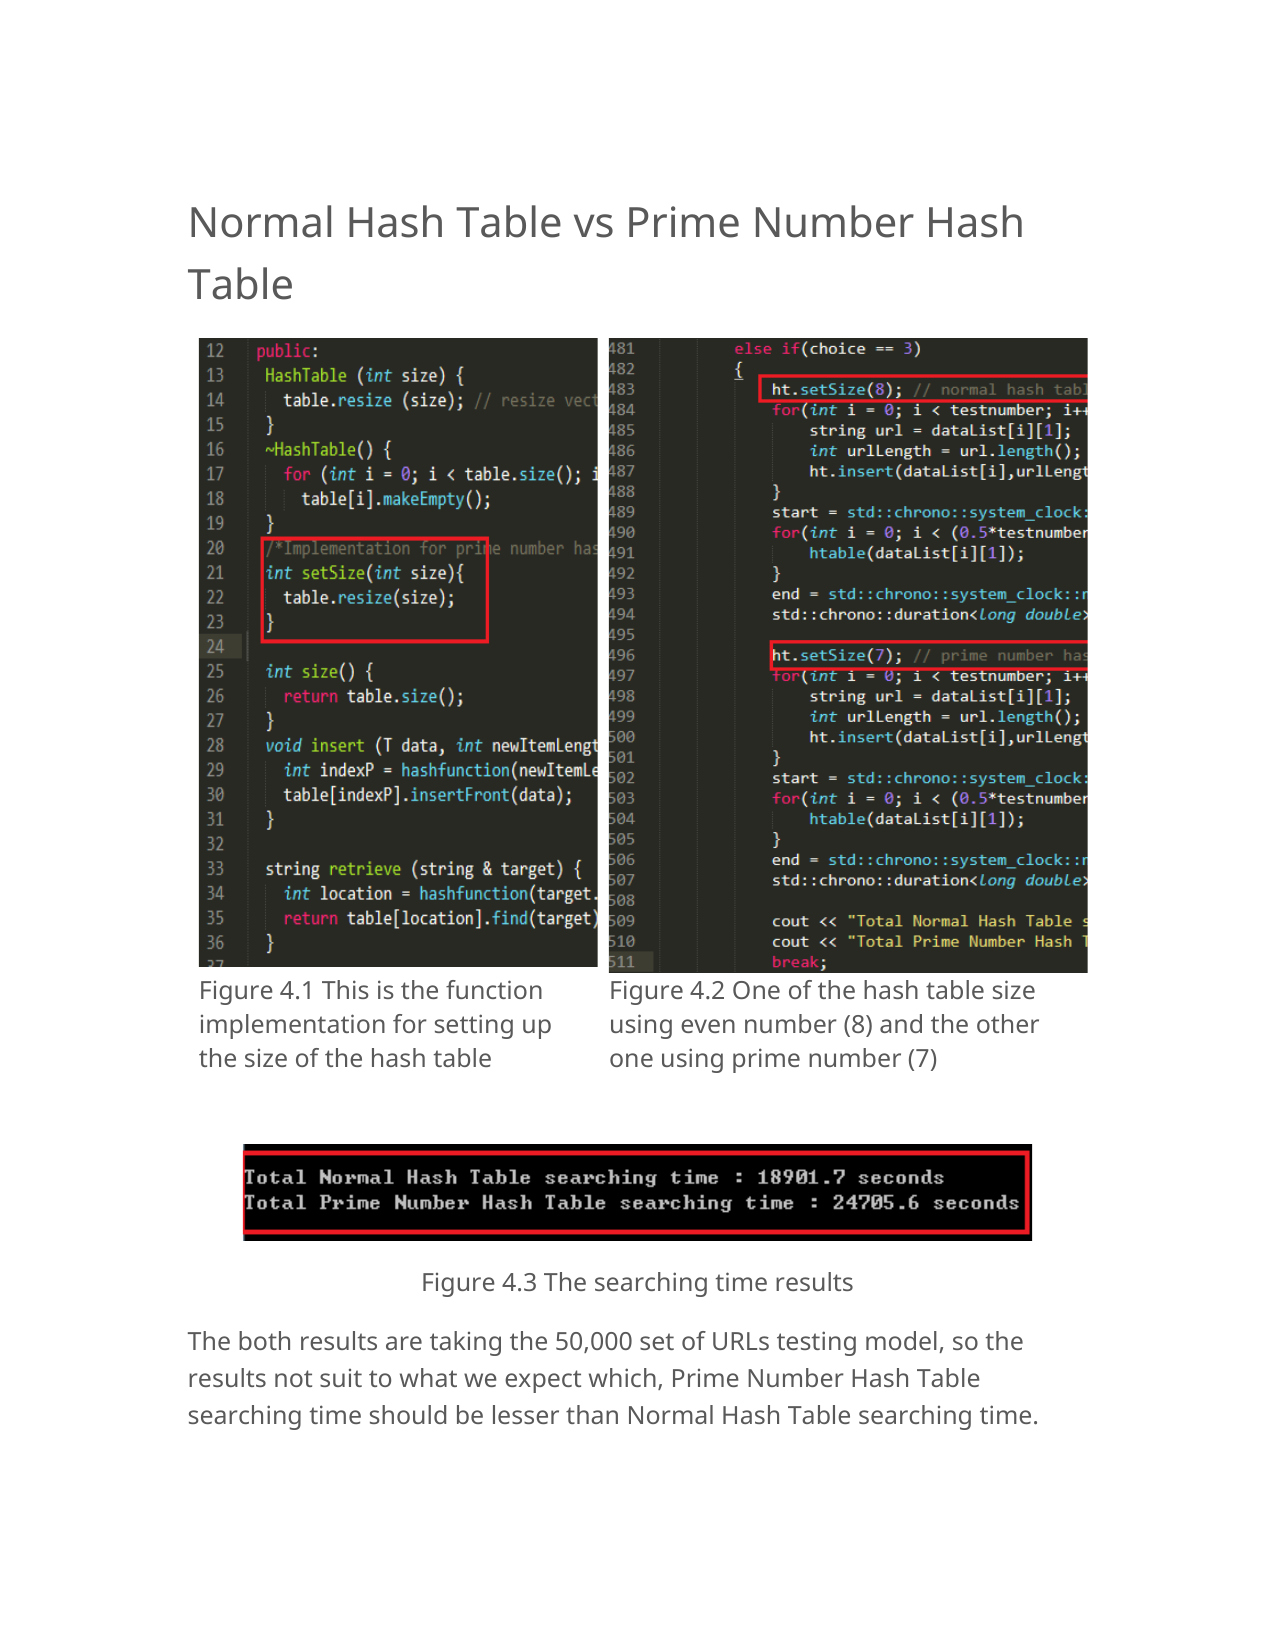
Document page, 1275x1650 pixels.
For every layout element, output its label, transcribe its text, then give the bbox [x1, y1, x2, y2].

picture [608, 338, 1088, 973]
text Normal Hash Table vs Prime Number Hash Table [187, 192, 1087, 312]
table_cell Figure 4.2 One of the hash table size using even number (8) and the other one using prime number (7) [598, 973, 1087, 1132]
picture [242, 1144, 1033, 1241]
text The both results are taking the 50,000 set of URLs testing model, so the results not suit to what we expect which, Prime Number Hash Table searching time should be lesser than Normal Hash Table searching time. [187, 1323, 1087, 1432]
text Figure 4.3 The searching time results [187, 1265, 1087, 1299]
table_cell Figure 4.1 This is the function implementation for setting up the size of the hash table [188, 973, 598, 1132]
table_header [188, 338, 598, 973]
picture [198, 338, 598, 967]
table_header [598, 338, 608, 973]
